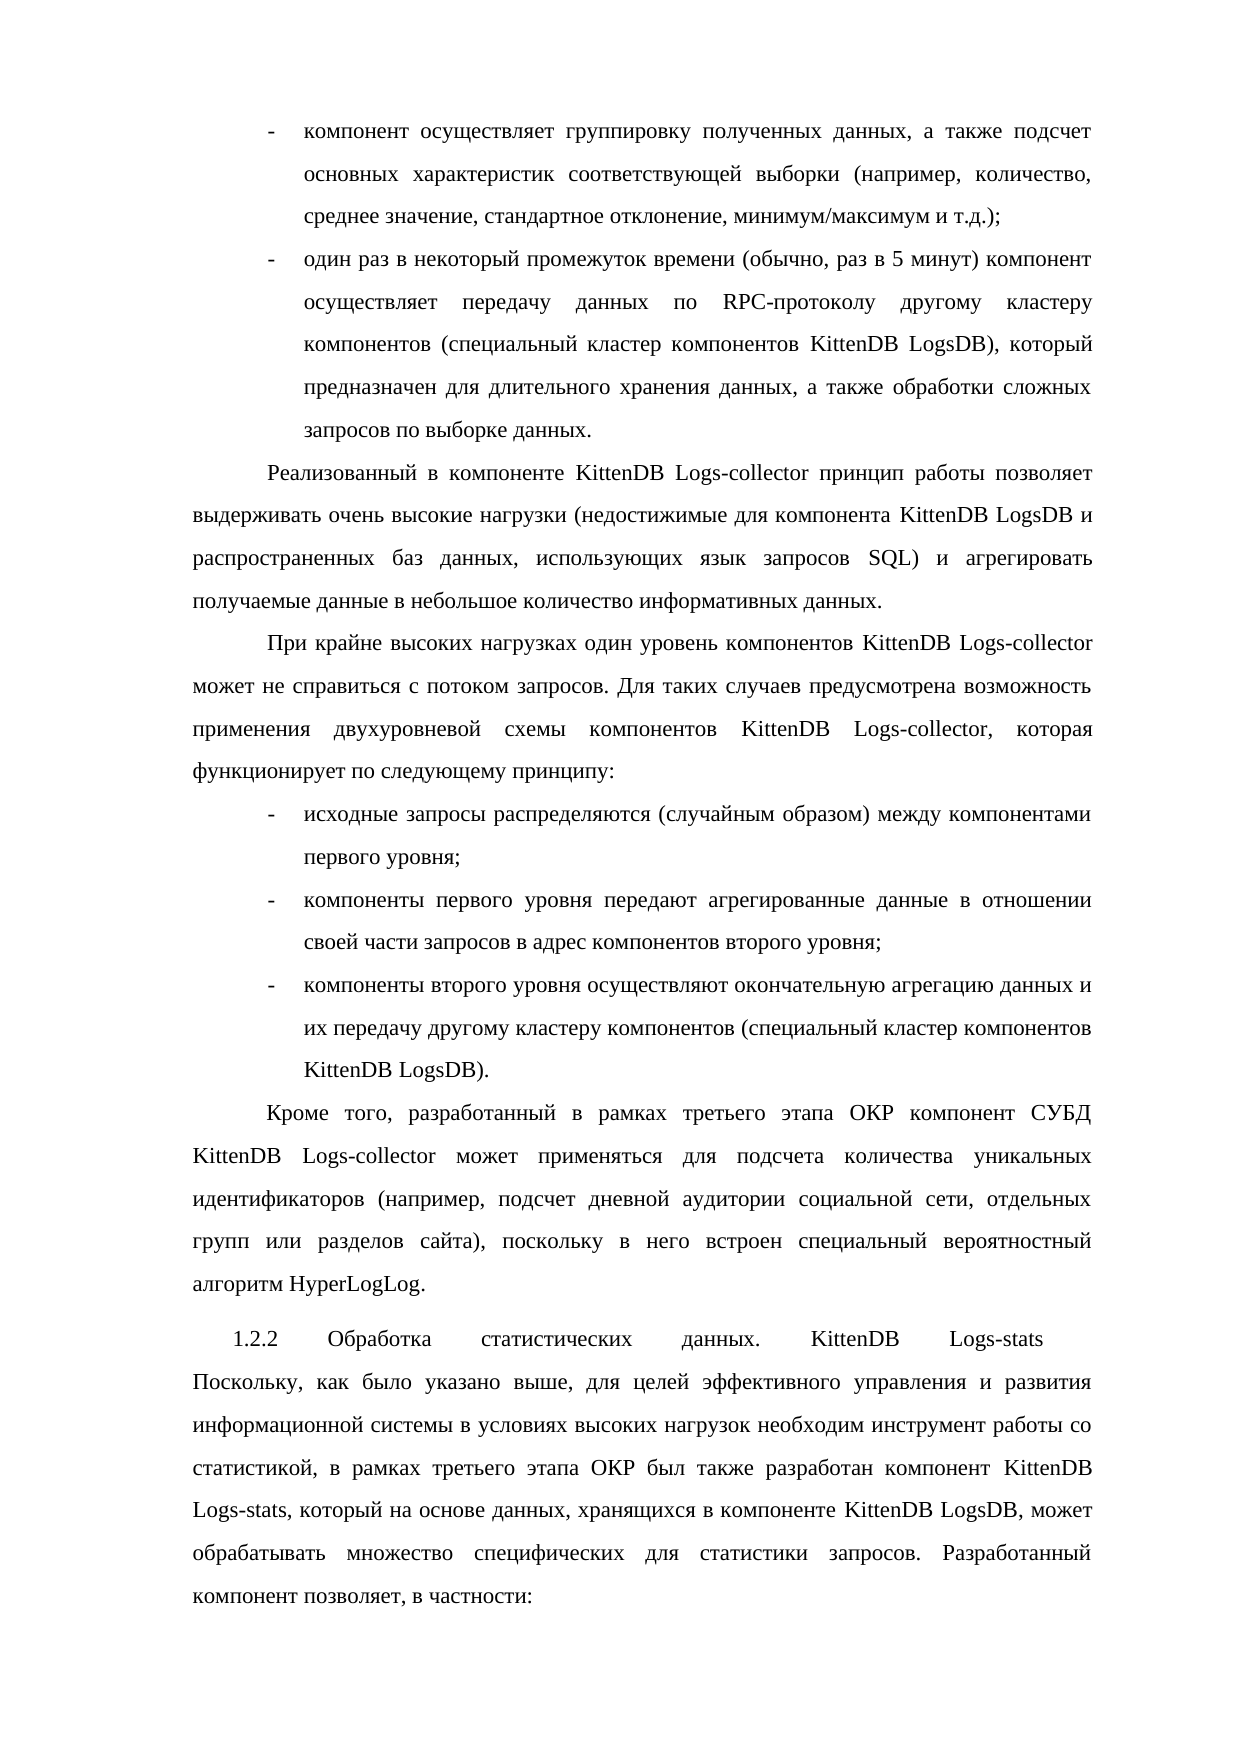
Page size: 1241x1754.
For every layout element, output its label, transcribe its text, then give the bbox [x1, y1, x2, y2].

text При крайне высоких нагрузках один уровень компонентов KittenDB Logs-collector может не справиться с потоком запросов. Для таких случаев предусмотрена возможность применения двухуровневой схемы компонентов KittenDB Logs-collector, которая функционирует по следующему принципу: [192, 617, 1093, 787]
text 1.2.2 Обработка статистических данных. KittenDB Logs-stats Поскольку, как было указано выше, для целей эффективного управления и развития информационной системы в условиях высоких нагрузок необходим инструмент работы со статистикой, в рамках третьего этапа ОКР был также разработан компонент KittenDB Logs-stats, который на основе данных, хранящихся в компоненте KittenDB LogsDB, может обрабатывать множество специфических для статистики запросов. Разработанный компонент позволяет, в частности: [192, 1313, 1093, 1612]
list компонент осуществляет группировку полученных данных, а также подсчет основных характеристик соответствующей выборки (например, количество, среднее значение, стандартное отклонение, минимум/максимум и т.д.); [267, 104, 1093, 232]
list компоненты второго уровня осуществляют окончательную агрегацию данных и их передачу другому кластеру компонентов (специальный кластер компонентов KittenDB LogsDB). [267, 958, 1093, 1086]
list компоненты первого уровня передают агрегированные данные в отношении своей части запросов в адрес компонентов второго уровня; [267, 873, 1093, 958]
text Кроме того, разработанный в рамках третьего этапа ОКР компонент СУБД KittenDB Logs-collector может применяться для подсчета количества уникальных идентификаторов (например, подсчет дневной аудитории социальной сети, отдельных групп или разделов сайта), поскольку в него встроен специальный вероятностный алгоритм HyperLogLog. [192, 1086, 1093, 1300]
text Реализованный в компоненте KittenDB Logs-collector принцип работы позволяет выдерживать очень высокие нагрузки (недостижимые для компонента KittenDB LogsDB и распространенных баз данных, использующих язык запросов SQL) и агрегировать получаемые данные в небольшое количество информативных данных. [192, 446, 1093, 617]
list исходные запросы распределяются (случайным образом) между компонентами первого уровня; [267, 787, 1093, 873]
list один раз в некоторый промежуток времени (обычно, раз в 5 минут) компонент осуществляет передачу данных по RPC-протоколу другому кластеру компонентов (специальный кластер компонентов KittenDB LogsDB), который предназначен для длительного хранения данных, а также обработки сложных запросов по выборке данных. [267, 232, 1093, 446]
